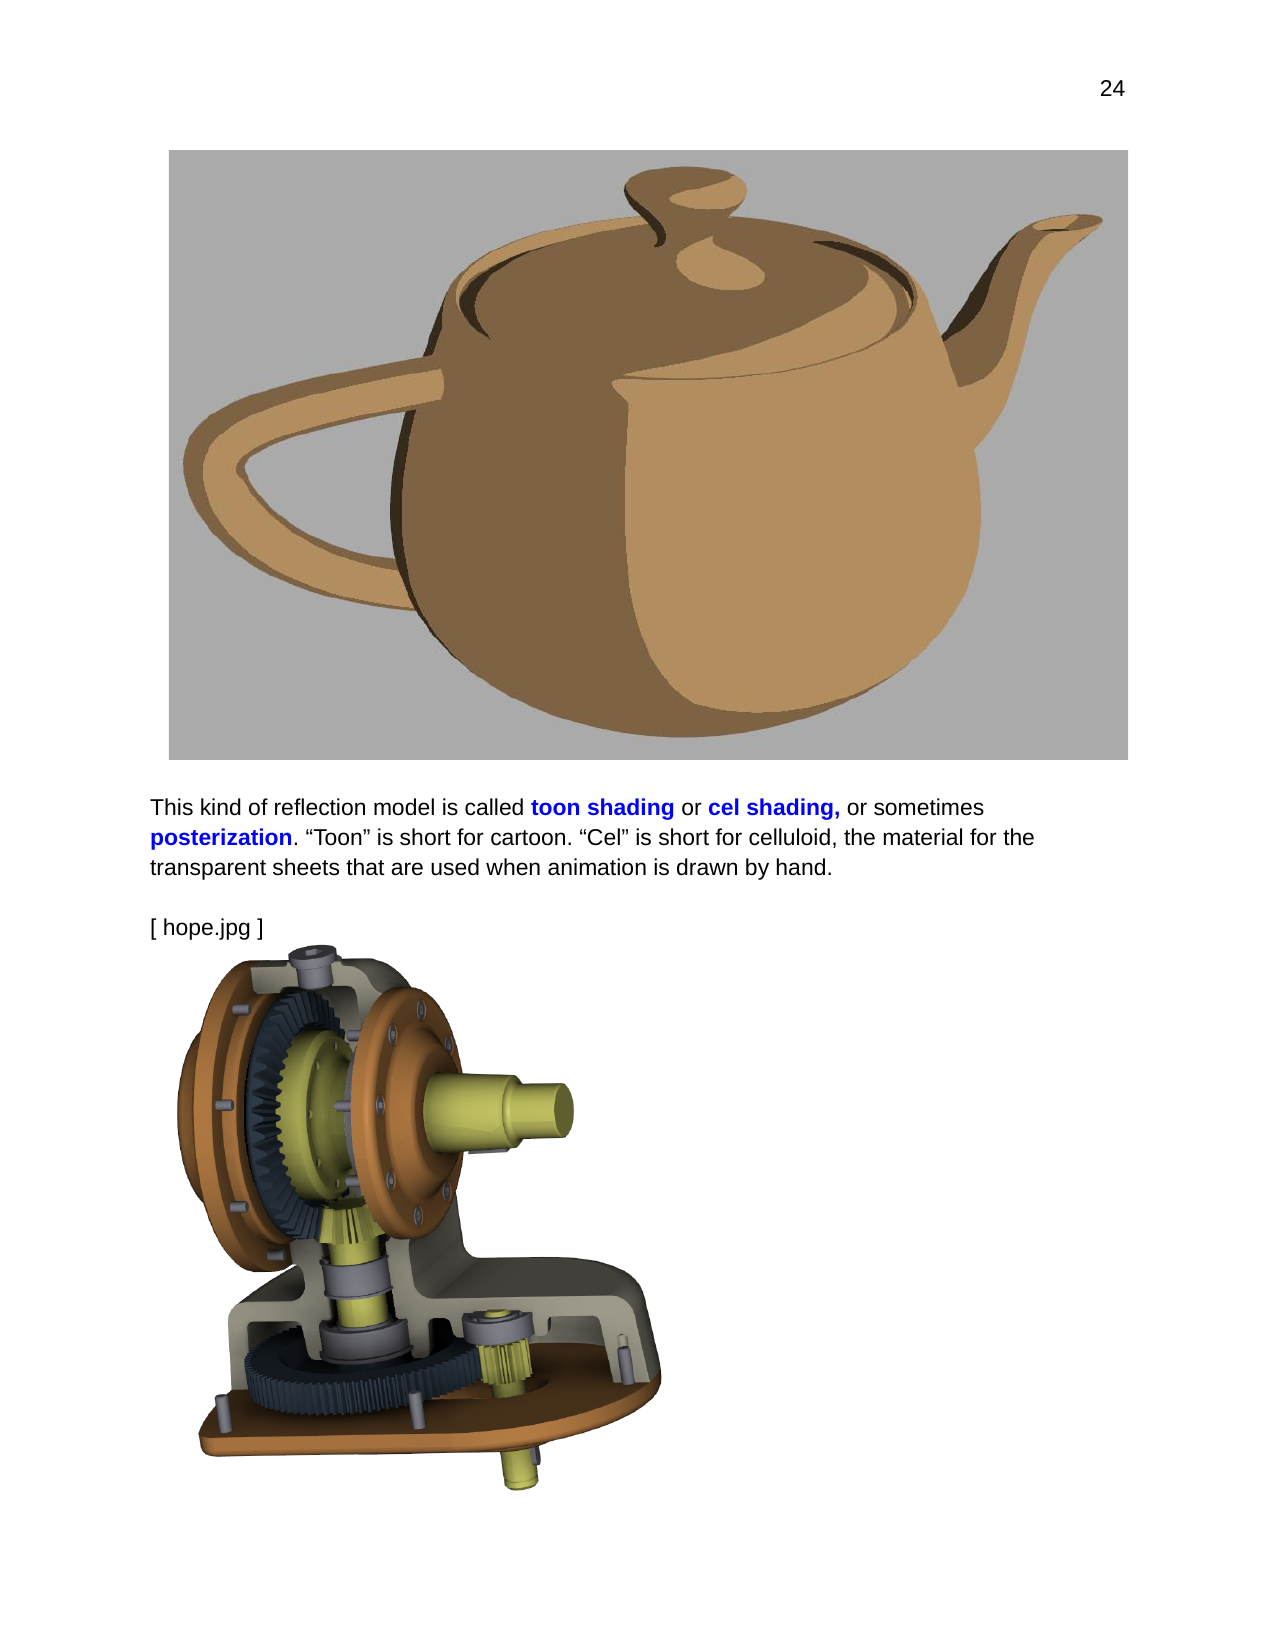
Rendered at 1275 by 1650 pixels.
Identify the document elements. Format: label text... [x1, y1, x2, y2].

picture [168, 944, 668, 1495]
text [ hope.jpg ] [150, 914, 1125, 941]
picture [168, 150, 1129, 760]
text This kind of reflection model is called toon shading or cel shading, or sometimes posterization. “Toon” is short for cartoon. “Cel” is short for celluloid, the material for the transparent sheets that are used when animation is drawn by hand. [150, 793, 1125, 880]
